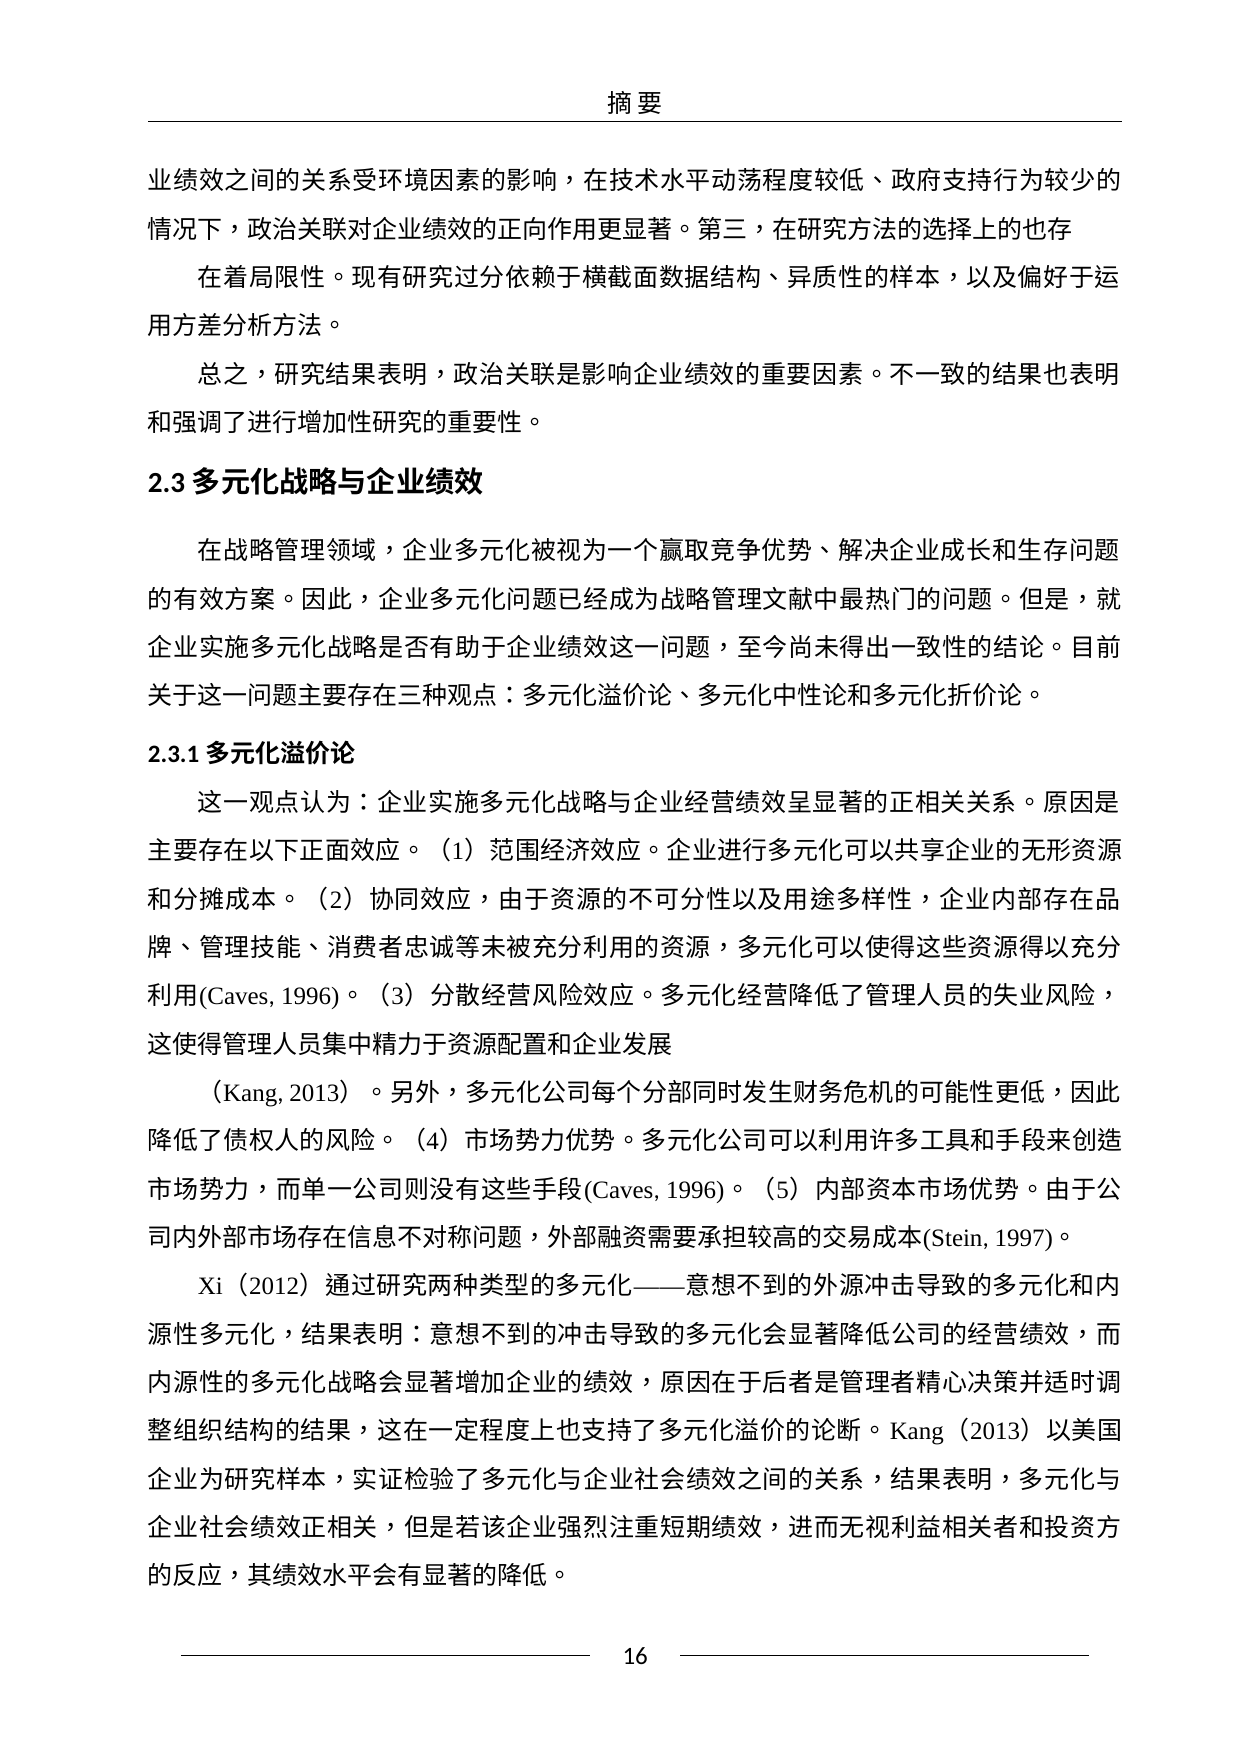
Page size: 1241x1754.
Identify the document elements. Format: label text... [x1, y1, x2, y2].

text 在战略管理领域，企业多元化被视为一个赢取竞争优势、解决企业成长和生存问题的有效方案。因此，企业多元化问题已经成为战略管理文献中最热门的问题。但是，就企业实施多元化战略是否有助于企业绩效这一问题，至今尚未得出一致性的结论。目前关于这一问题主要存在三种观点：多元化溢价论、多元化中性论和多元化折价论。 [148, 518, 1122, 711]
subtitle 2.3 多元化战略与企业绩效 [148, 462, 1122, 501]
subtitle 2.3.1 多元化溢价论 [148, 735, 1122, 769]
text 这一观点认为：企业实施多元化战略与企业经营绩效呈显著的正相关关系。原因是主要存在以下正面效应。（1）范围经济效应。企业进行多元化可以共享企业的无形资源和分摊成本。（2）协同效应，由于资源的不可分性以及用途多样性，企业内部存在品牌、管理技能、消费者忠诚等未被充分利用的资源，多元化可以使得这些资源得以充分利用(Caves, 1996)。（3）分散经营风险效应。多元化经营降低了管理人员的失业风险，这使得管理人员集中精力于资源配置和企业发展 [148, 769, 1122, 1059]
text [148, 148, 1122, 244]
text Xi（2012）通过研究两种类型的多元化——意想不到的外源冲击导致的多元化和内源性多元化，结果表明：意想不到的冲击导致的多元化会显著降低公司的经营绩效，而内源性的多元化战略会显著增加企业的绩效，原因在于后者是管理者精心决策并适时调整组织结构的结果，这在一定程度上也支持了多元化溢价的论断。Kang（2013）以美国企业为研究样本，实证检验了多元化与企业社会绩效之间的关系，结果表明，多元化与企业社会绩效正相关，但是若该企业强烈注重短期绩效，进而无视利益相关者和投资方的反应，其绩效水平会有显著的降低。 [148, 1253, 1122, 1591]
text （Kang, 2013）。另外，多元化公司每个分部同时发生财务危机的可能性更低，因此降低了债权人的风险。（4）市场势力优势。多元化公司可以利用许多工具和手段来创造市场势力，而单一公司则没有这些手段(Caves, 1996)。（5）内部资本市场优势。由于公司内外部市场存在信息不对称问题，外部融资需要承担较高的交易成本(Stein, 1997)。 [148, 1059, 1122, 1253]
text 在着局限性。现有研究过分依赖于横截面数据结构、异质性的样本，以及偏好于运用方差分析方法。 [148, 244, 1122, 341]
text 总之，研究结果表明，政治关联是影响企业绩效的重要因素。不一致的结果也表明和强调了进行增加性研究的重要性。 [148, 341, 1122, 438]
